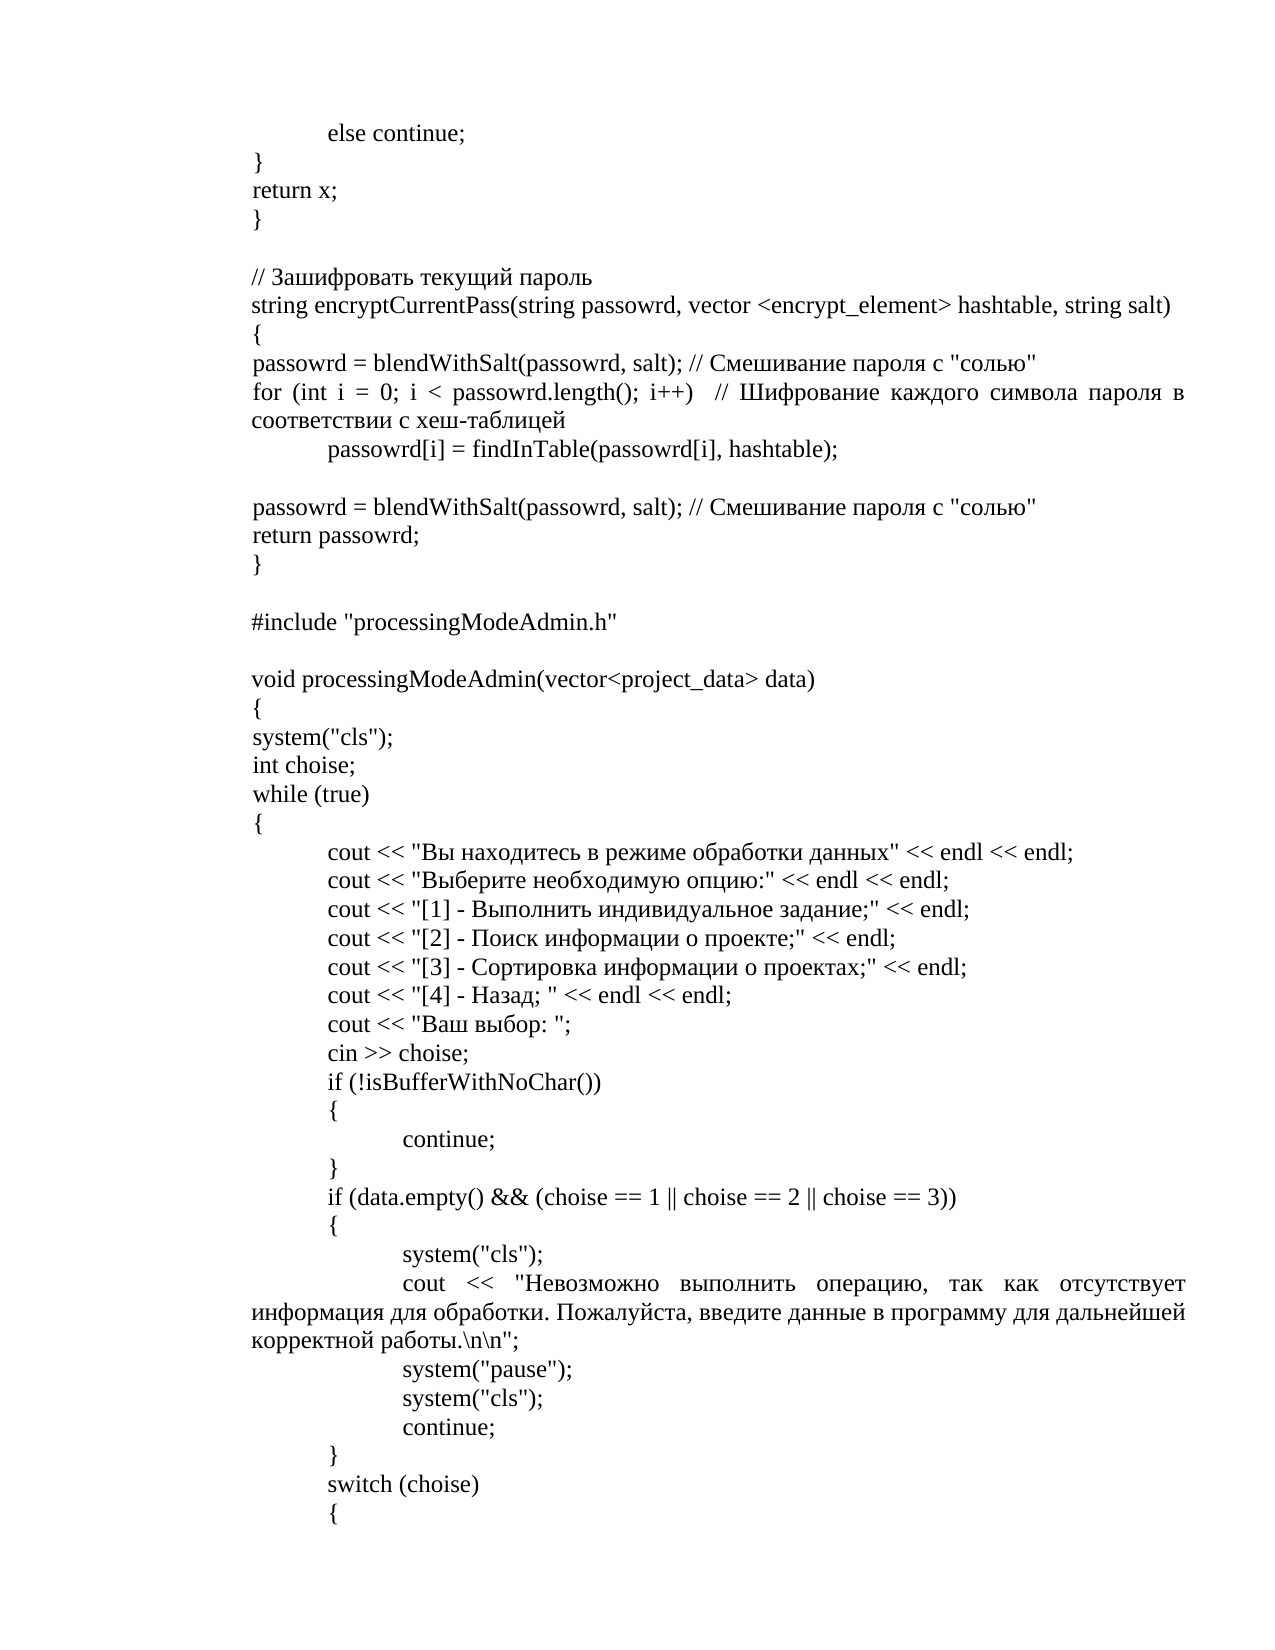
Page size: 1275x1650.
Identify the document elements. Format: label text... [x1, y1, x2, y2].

text cout << "Вы находитесь в режиме обработки данных" << endl << endl; [251, 837, 1186, 866]
text } [251, 1441, 1186, 1469]
text string encryptCurrentPass(string passowrd, vector <encrypt_element> hashtable, string salt) [251, 291, 1186, 319]
text passowrd[i] = findInTable(passowrd[i], hashtable); [251, 434, 1186, 463]
text cout << "[4] - Назад; " << endl << endl; [251, 981, 1186, 1009]
text { [251, 1096, 1186, 1124]
text { [251, 1498, 1186, 1527]
text if (data.empty() && (choise == 1 || choise == 2 || choise == 3)) [251, 1182, 1186, 1211]
text system("cls"); [251, 1239, 1186, 1268]
text system("cls"); [251, 722, 1186, 751]
text cout << "[2] - Поиск информации о проекте;" << endl; [251, 923, 1186, 952]
text { [251, 1211, 1186, 1239]
text { [251, 319, 1186, 348]
text continue; [251, 1124, 1186, 1153]
text passowrd = blendWithSalt(passowrd, salt); // Смешивание пароля с "солью" [251, 348, 1186, 377]
text while (true) [251, 779, 1186, 808]
text } [251, 147, 1186, 176]
text // Зашифровать текущий пароль [251, 262, 1186, 291]
text } [251, 1153, 1186, 1182]
text cout << "Невозможно выполнить операцию, так как отсутствует информация для обработки. Пожалуйста, введите данные в программу для дальнейшей корректной работы.\n\n"; [251, 1268, 1186, 1354]
text void processingModeAdmin(vector<project_data> data) [251, 664, 1186, 693]
text if (!isBufferWithNoChar()) [251, 1067, 1186, 1096]
text passowrd = blendWithSalt(passowrd, salt); // Смешивание пароля с "солью" [251, 492, 1186, 521]
text return x; [251, 176, 1186, 204]
text else continue; [251, 118, 1186, 147]
text continue; [251, 1412, 1186, 1441]
text } [251, 549, 1186, 578]
text cin >> choise; [251, 1038, 1186, 1067]
text cout << "[1] - Выполнить индивидуальное задание;" << endl; [251, 894, 1186, 923]
text int choise; [251, 751, 1186, 779]
text for (int i = 0; i < passowrd.length(); i++) // Шифрование каждого символа пароля в соответствии с хеш-таблицей [251, 377, 1186, 434]
text } [251, 204, 1186, 233]
text cout << "Ваш выбор: "; [251, 1009, 1186, 1038]
text cout << "[3] - Сортировка информации о проектах;" << endl; [251, 952, 1186, 981]
text system("cls"); [251, 1383, 1186, 1412]
text return passowrd; [251, 521, 1186, 549]
text { [251, 808, 1186, 837]
text { [251, 693, 1186, 722]
text switch (choise) [251, 1469, 1186, 1498]
text cout << "Выберите необходимую опцию:" << endl << endl; [251, 866, 1186, 894]
text #include "processingModeAdmin.h" [251, 607, 1186, 636]
text system("pause"); [251, 1354, 1186, 1383]
